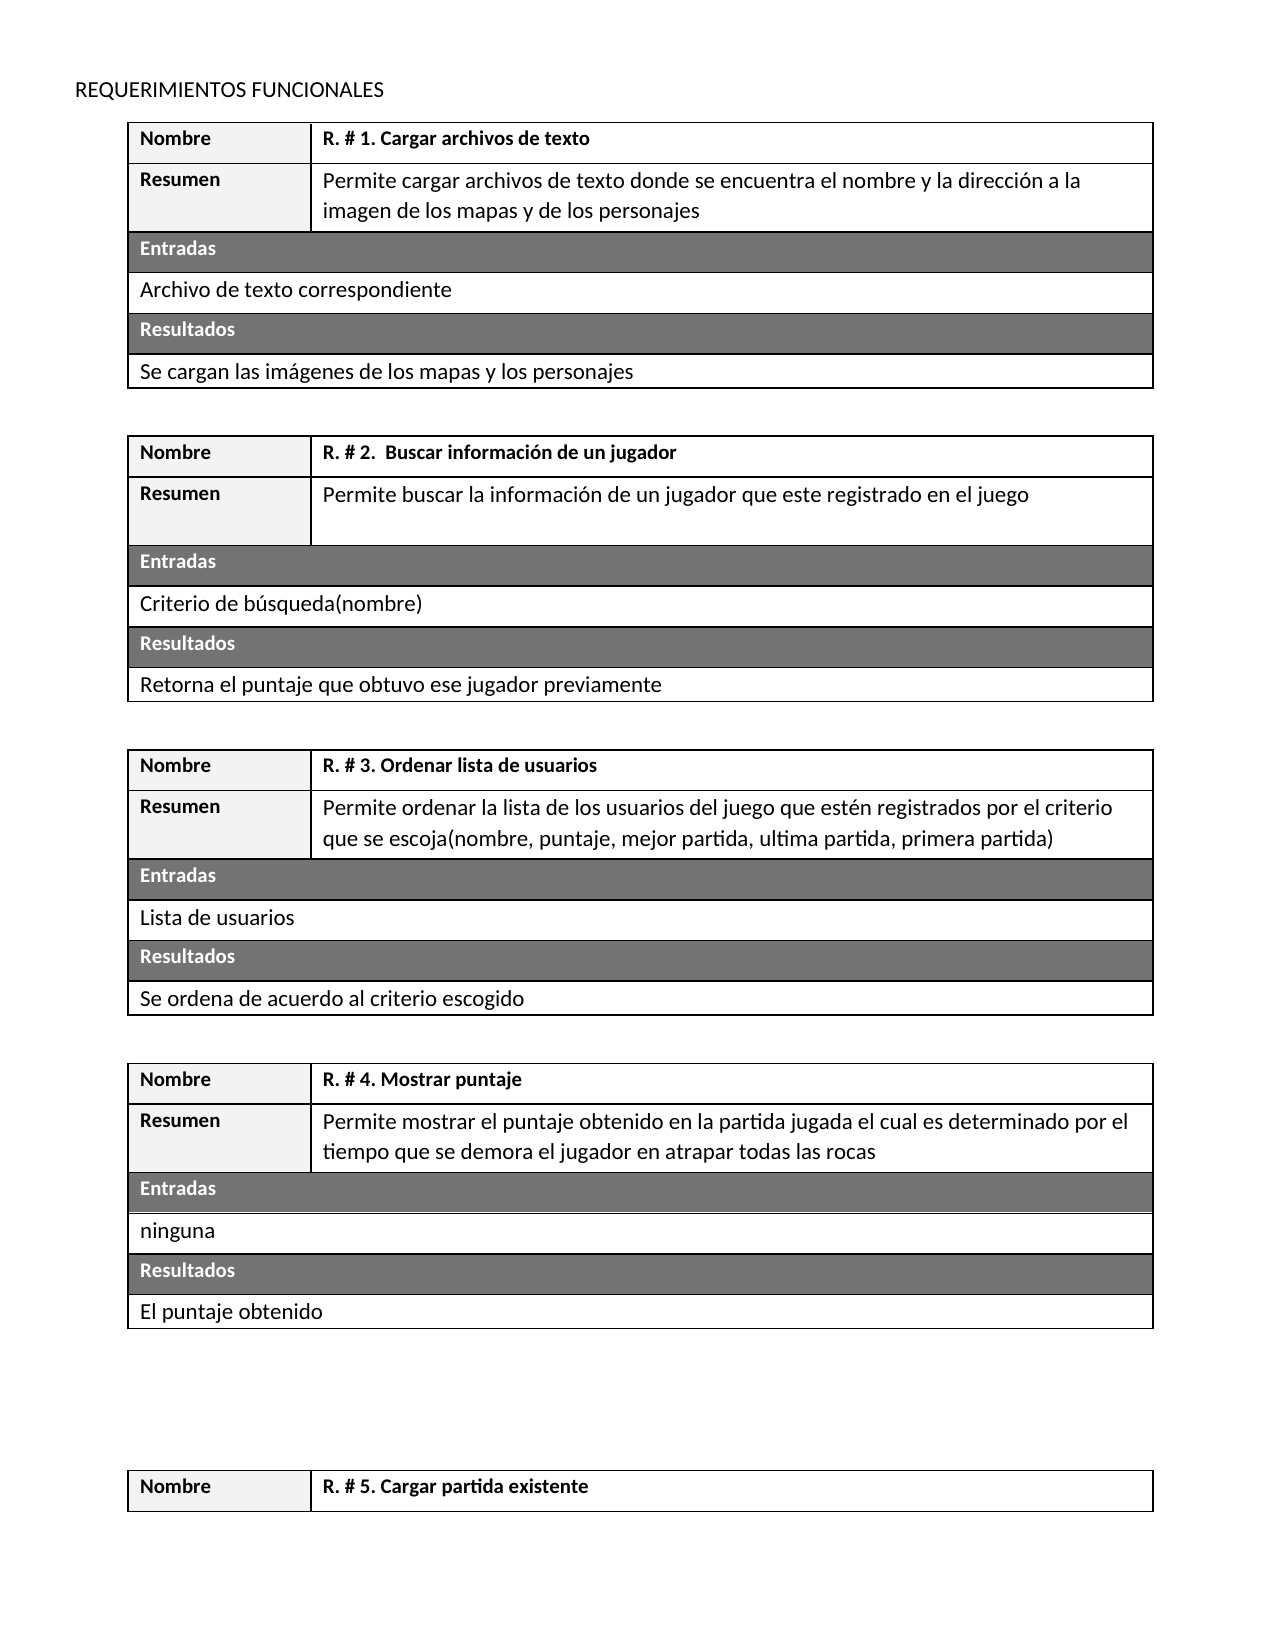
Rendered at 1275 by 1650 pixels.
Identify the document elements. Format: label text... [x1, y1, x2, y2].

table_header Nombre [129, 751, 310, 790]
table_cell Permite cargar archivos de texto donde se encuentra el nombre y la dirección a la imagen de los mapas y de los personajes [312, 164, 1152, 231]
table_cell Criterio de búsqueda(nombre) [129, 587, 1152, 626]
table_header R. # 1. Cargar archivos de texto [312, 123, 1152, 163]
table_cell ninguna [129, 1214, 1152, 1253]
table_cell Se cargan las imágenes de los mapas y los personajes [129, 355, 1152, 387]
table_cell Resultados [129, 628, 1152, 667]
table_header R. # 3. Ordenar lista de usuarios [312, 751, 1152, 790]
table_header R. # 4. Mostrar puntaje [312, 1064, 1152, 1103]
table_cell Entradas [129, 233, 1152, 272]
table_header Nombre [129, 1471, 310, 1511]
table_cell Entradas [129, 860, 1152, 899]
table_cell Lista de usuarios [129, 901, 1152, 939]
table_cell El puntaje obtenido [129, 1295, 1152, 1328]
table_cell Permite ordenar la lista de los usuarios del juego que estén registrados por el criterio que se escoja(nombre, puntaje, mejor partida, ultima partida, primera partida) [312, 791, 1152, 858]
table_cell Resumen [129, 164, 310, 231]
table_cell Resumen [129, 478, 310, 545]
table_header R. # 5. Cargar partida existente [312, 1471, 1152, 1511]
table_cell Resumen [129, 791, 310, 858]
table_cell Archivo de texto correspondiente [129, 273, 1152, 312]
table_cell Entradas [129, 546, 1152, 585]
table_header Nombre [129, 437, 310, 476]
table_cell Resultados [129, 941, 1152, 980]
table_cell Resultados [129, 314, 1152, 353]
table_cell Resultados [129, 1255, 1152, 1294]
table_cell Permite buscar la información de un jugador que este registrado en el juego [312, 478, 1152, 545]
table_header Nombre [129, 123, 311, 163]
table_cell Retorna el puntaje que obtuvo ese jugador previamente [129, 668, 1152, 701]
table_cell Se ordena de acuerdo al criterio escogido [129, 982, 1152, 1014]
table_cell Entradas [129, 1173, 1152, 1212]
table_cell Permite mostrar el puntaje obtenido en la partida jugada el cual es determinado por el tiempo que se demora el jugador en atrapar todas las rocas [312, 1105, 1152, 1172]
table_cell Resumen [129, 1105, 310, 1172]
table_header R. # 2. Buscar información de un jugador [312, 437, 1152, 476]
text REQUERIMIENTOS FUNCIONALES [75, 75, 1200, 103]
table_header Nombre [129, 1064, 310, 1103]
